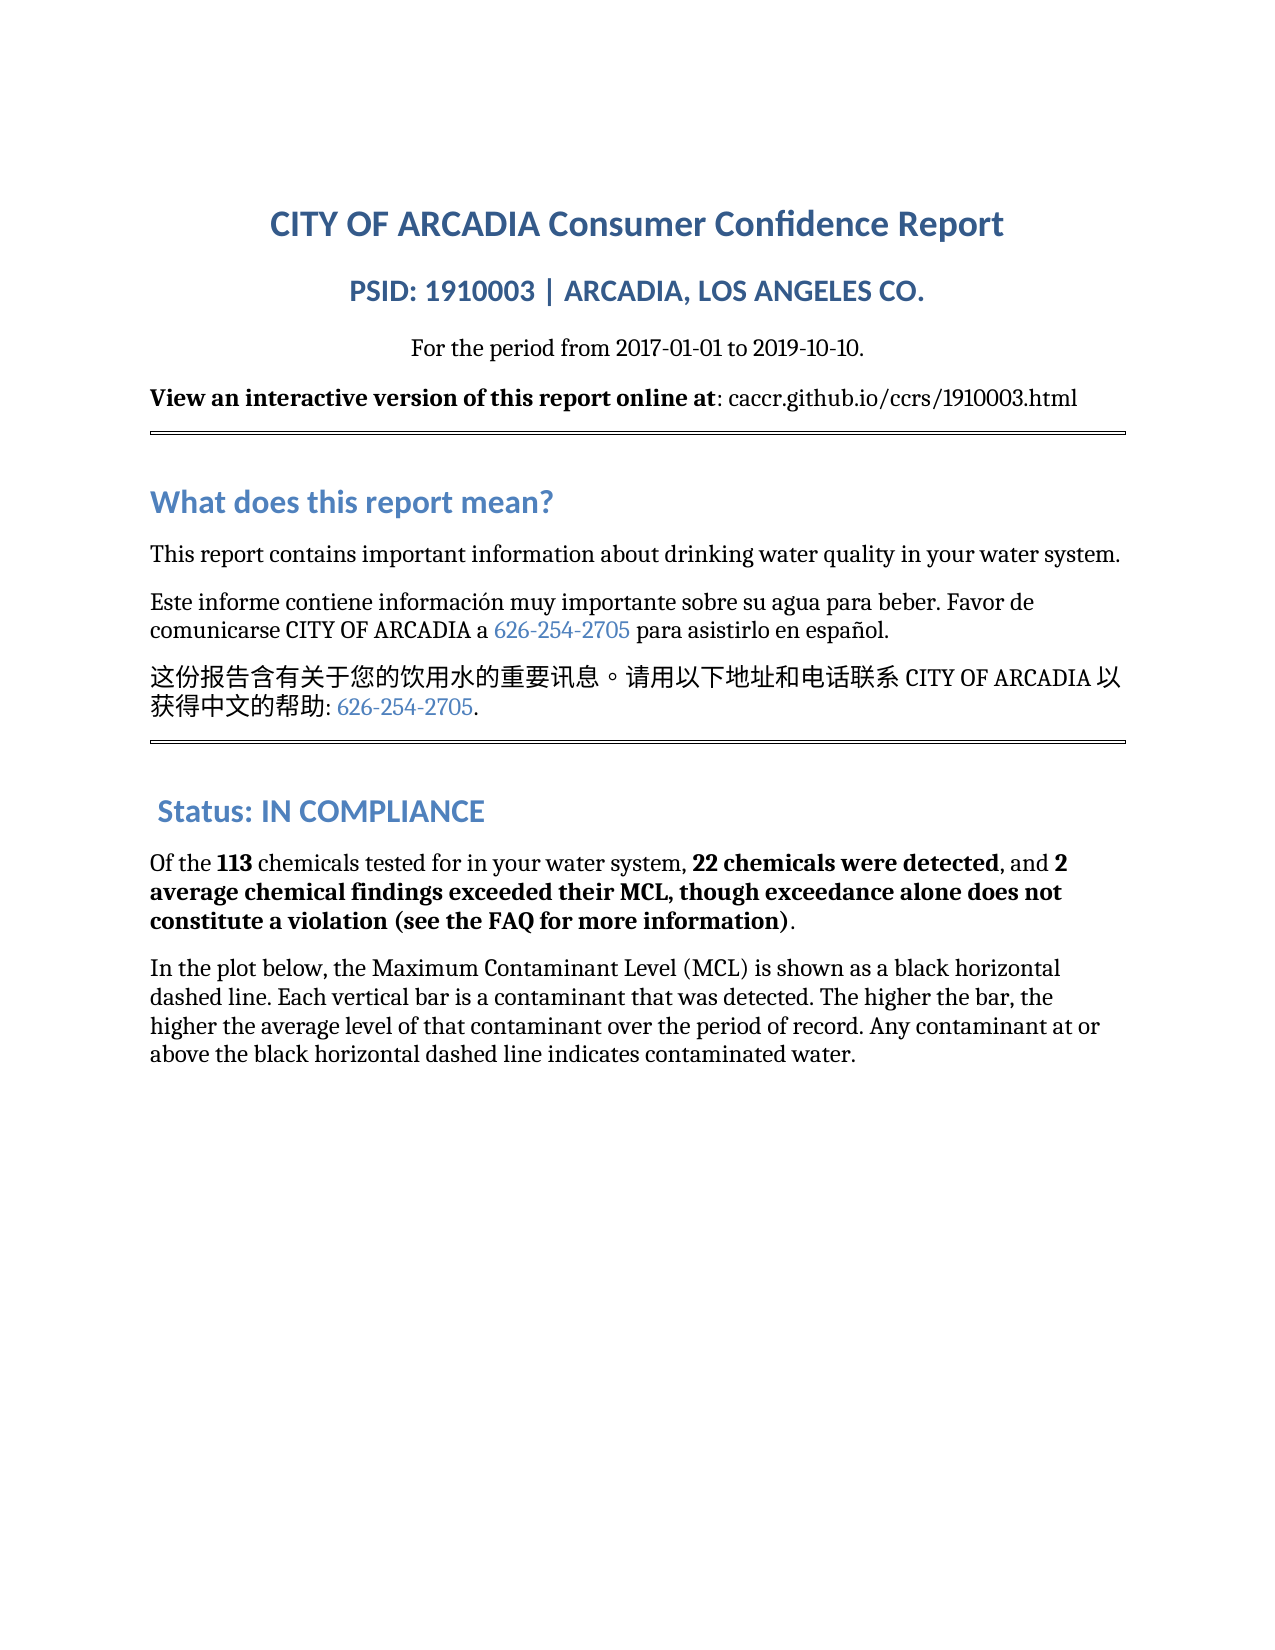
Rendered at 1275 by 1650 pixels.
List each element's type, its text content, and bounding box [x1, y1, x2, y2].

text For the period from 2017-01-01 to 2019-10-10. [150, 334, 1125, 363]
text View an interactive version of this report online at: caccr.github.io/ccrs/1910003.html [150, 383, 1125, 412]
title CITY OF ARCADIA Consumer Confidence Report [150, 200, 1125, 246]
subtitle PSID: 1910003 | ARCADIA, LOS ANGELES CO. [150, 271, 1125, 309]
text In the plot below, the Maximum Contaminant Level (MCL) is shown as a black horizontal dashed line. Each vertical bar is a contaminant that was detected. The higher the bar, the higher the average level of that contaminant over the period of record. Any contaminant at or above the black horizontal dashed line indicates contaminated water. [150, 954, 1125, 1069]
subtitle What does this report mean? [150, 481, 1125, 521]
text This report contains important information about drinking water quality in your water system. [150, 540, 1125, 569]
subtitle Status: IN COMPLIANCE [150, 790, 1125, 830]
text Este informe contiene información muy importante sobre su agua para beber. Favor de comunicarse CITY OF ARCADIA a 626-254-2705 para asistirlo en español. [150, 588, 1125, 645]
text Of the 113 chemicals tested for in your water system, 22 chemicals were detected, and 2 average chemical findings exceeded their MCL, though exceedance alone does not constitute a violation (see the FAQ for more information). [150, 849, 1125, 935]
text 这份报告含有关于您的饮用水的重要讯息。请用以下地址和电话联系 CITY OF ARCADIA 以获得中文的帮助: 626-254-2705. [150, 664, 1125, 721]
